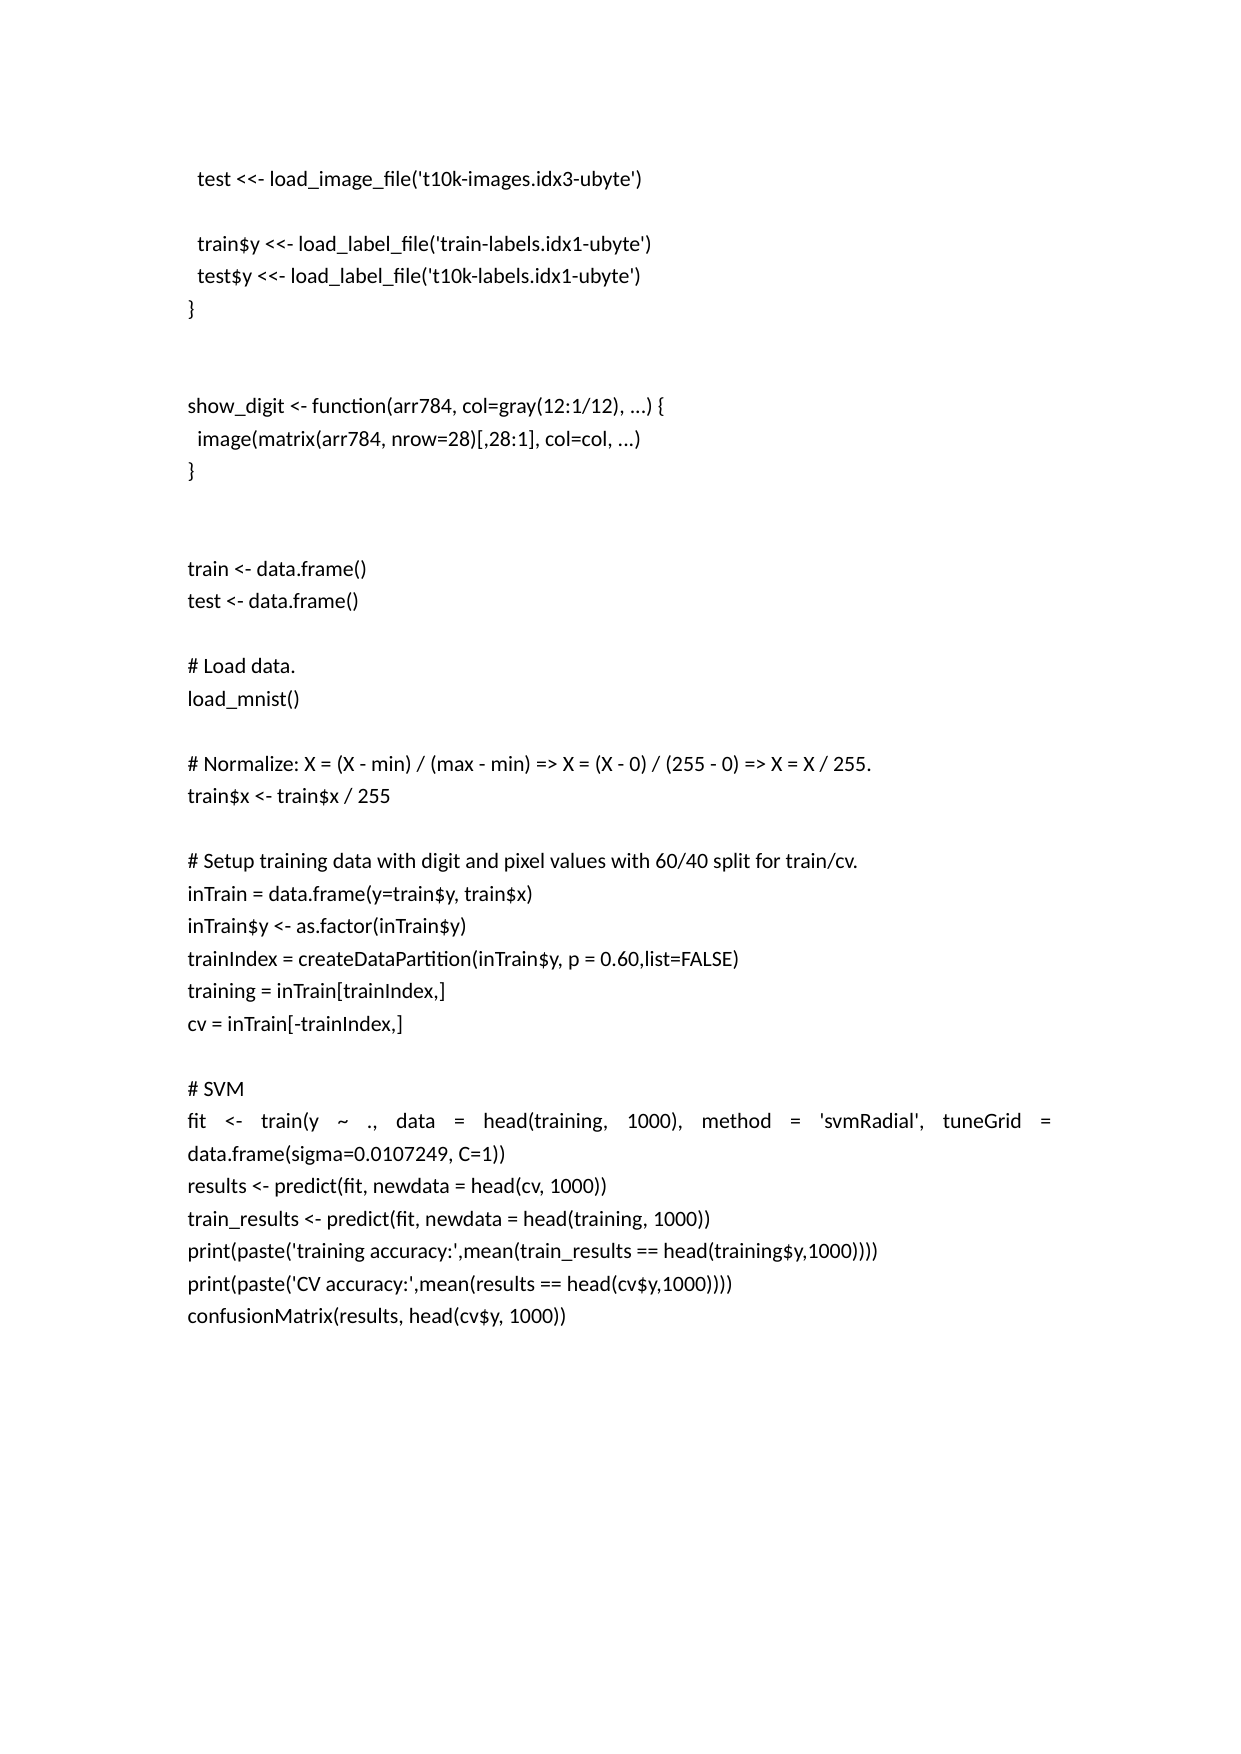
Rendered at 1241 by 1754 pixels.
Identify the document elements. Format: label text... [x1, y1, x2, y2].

text fit <- train(y ~ ., data = head(training, 1000), method = 'svmRadial', tuneGrid = data.frame(sigma=0.0107249, C=1)) [187, 1104, 1053, 1169]
text inTrain = data.frame(y=train$y, train$x) [187, 877, 1053, 909]
text # Load data. [187, 649, 1053, 682]
text train$x <- train$x / 255 [187, 779, 1053, 812]
text # Setup training data with digit and pixel values with 60/40 split for train/cv. [187, 844, 1053, 877]
text show_digit <- function(arr784, col=gray(12:1/12), ...) { [187, 389, 1053, 422]
text image(matrix(arr784, nrow=28)[,28:1], col=col, ...) [187, 422, 1053, 454]
text train$y <<- load_label_file('train-labels.idx1-ubyte') [187, 227, 1053, 259]
text results <- predict(fit, newdata = head(cv, 1000)) [187, 1169, 1053, 1202]
text print(paste('training accuracy:',mean(train_results == head(training$y,1000)))) [187, 1234, 1053, 1267]
text # Normalize: X = (X - min) / (max - min) => X = (X - 0) / (255 - 0) => X = X / 255. [187, 747, 1053, 779]
text training = inTrain[trainIndex,] [187, 974, 1053, 1007]
text print(paste('CV accuracy:',mean(results == head(cv$y,1000)))) [187, 1267, 1053, 1299]
text test <<- load_image_file('t10k-images.idx3-ubyte') [187, 162, 1053, 194]
text # SVM [187, 1072, 1053, 1104]
text test$y <<- load_label_file('t10k-labels.idx1-ubyte') [187, 259, 1053, 292]
text cv = inTrain[-trainIndex,] [187, 1007, 1053, 1039]
text trainIndex = createDataPartition(inTrain$y, p = 0.60,list=FALSE) [187, 942, 1053, 974]
text train <- data.frame() [187, 552, 1053, 584]
text load_mnist() [187, 682, 1053, 714]
text } [187, 454, 1053, 487]
text confusionMatrix(results, head(cv$y, 1000)) [187, 1299, 1053, 1332]
text train_results <- predict(fit, newdata = head(training, 1000)) [187, 1202, 1053, 1234]
text inTrain$y <- as.factor(inTrain$y) [187, 909, 1053, 942]
text } [187, 292, 1053, 324]
text test <- data.frame() [187, 584, 1053, 617]
